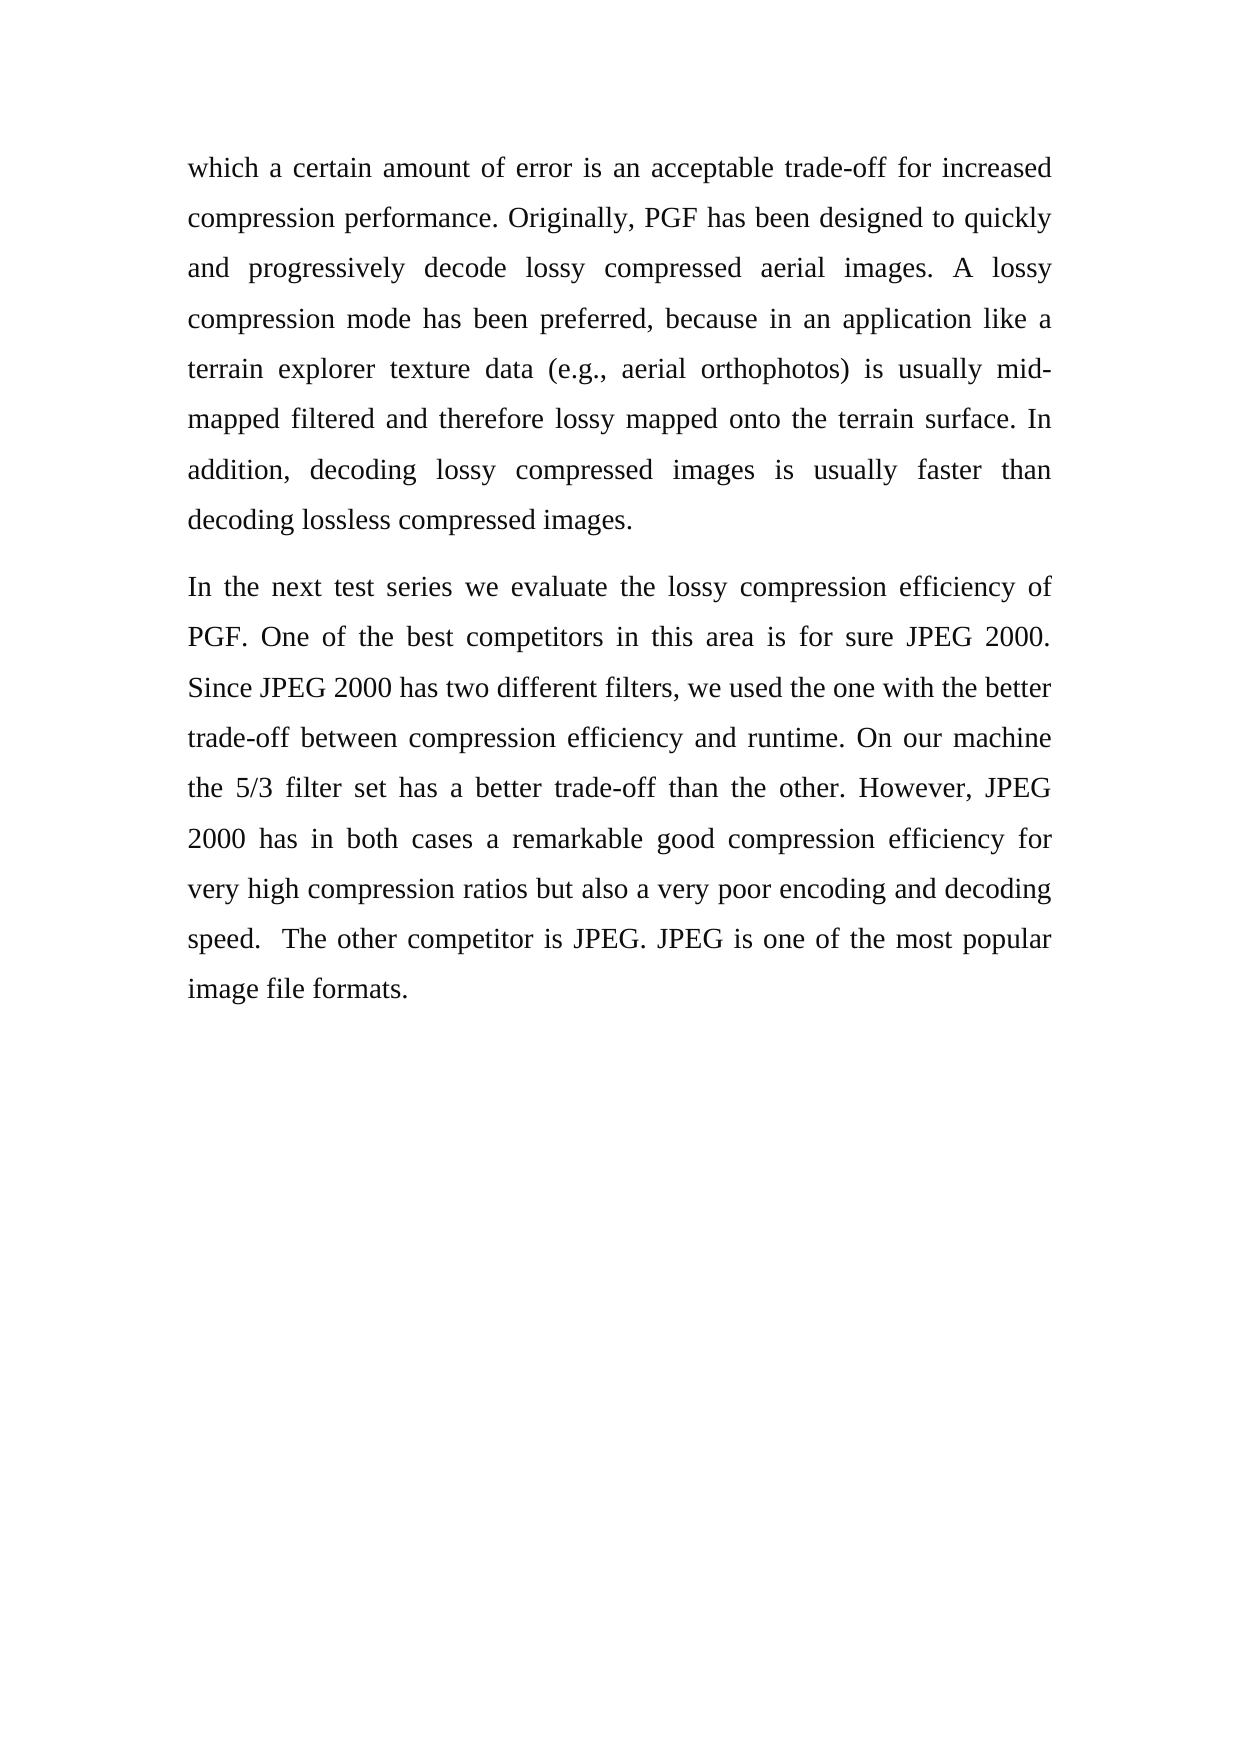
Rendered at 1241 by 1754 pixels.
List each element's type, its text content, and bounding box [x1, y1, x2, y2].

text In the next test series we evaluate the lossy compression efficiency of PGF. One of the best competitors in this area is for sure JPEG 2000. Since JPEG 2000 has two different filters, we used the one with the better trade-off between compression efficiency and runtime. On our machine the 5/3 filter set has a better trade-off than the other. However, JPEG 2000 has in both cases a remarkable good compression efficiency for very high compression ratios but also a very poor encoding and decoding speed. The other competitor is JPEG. JPEG is one of the most popular image file formats. [187, 569, 1053, 1005]
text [187, 150, 1053, 536]
